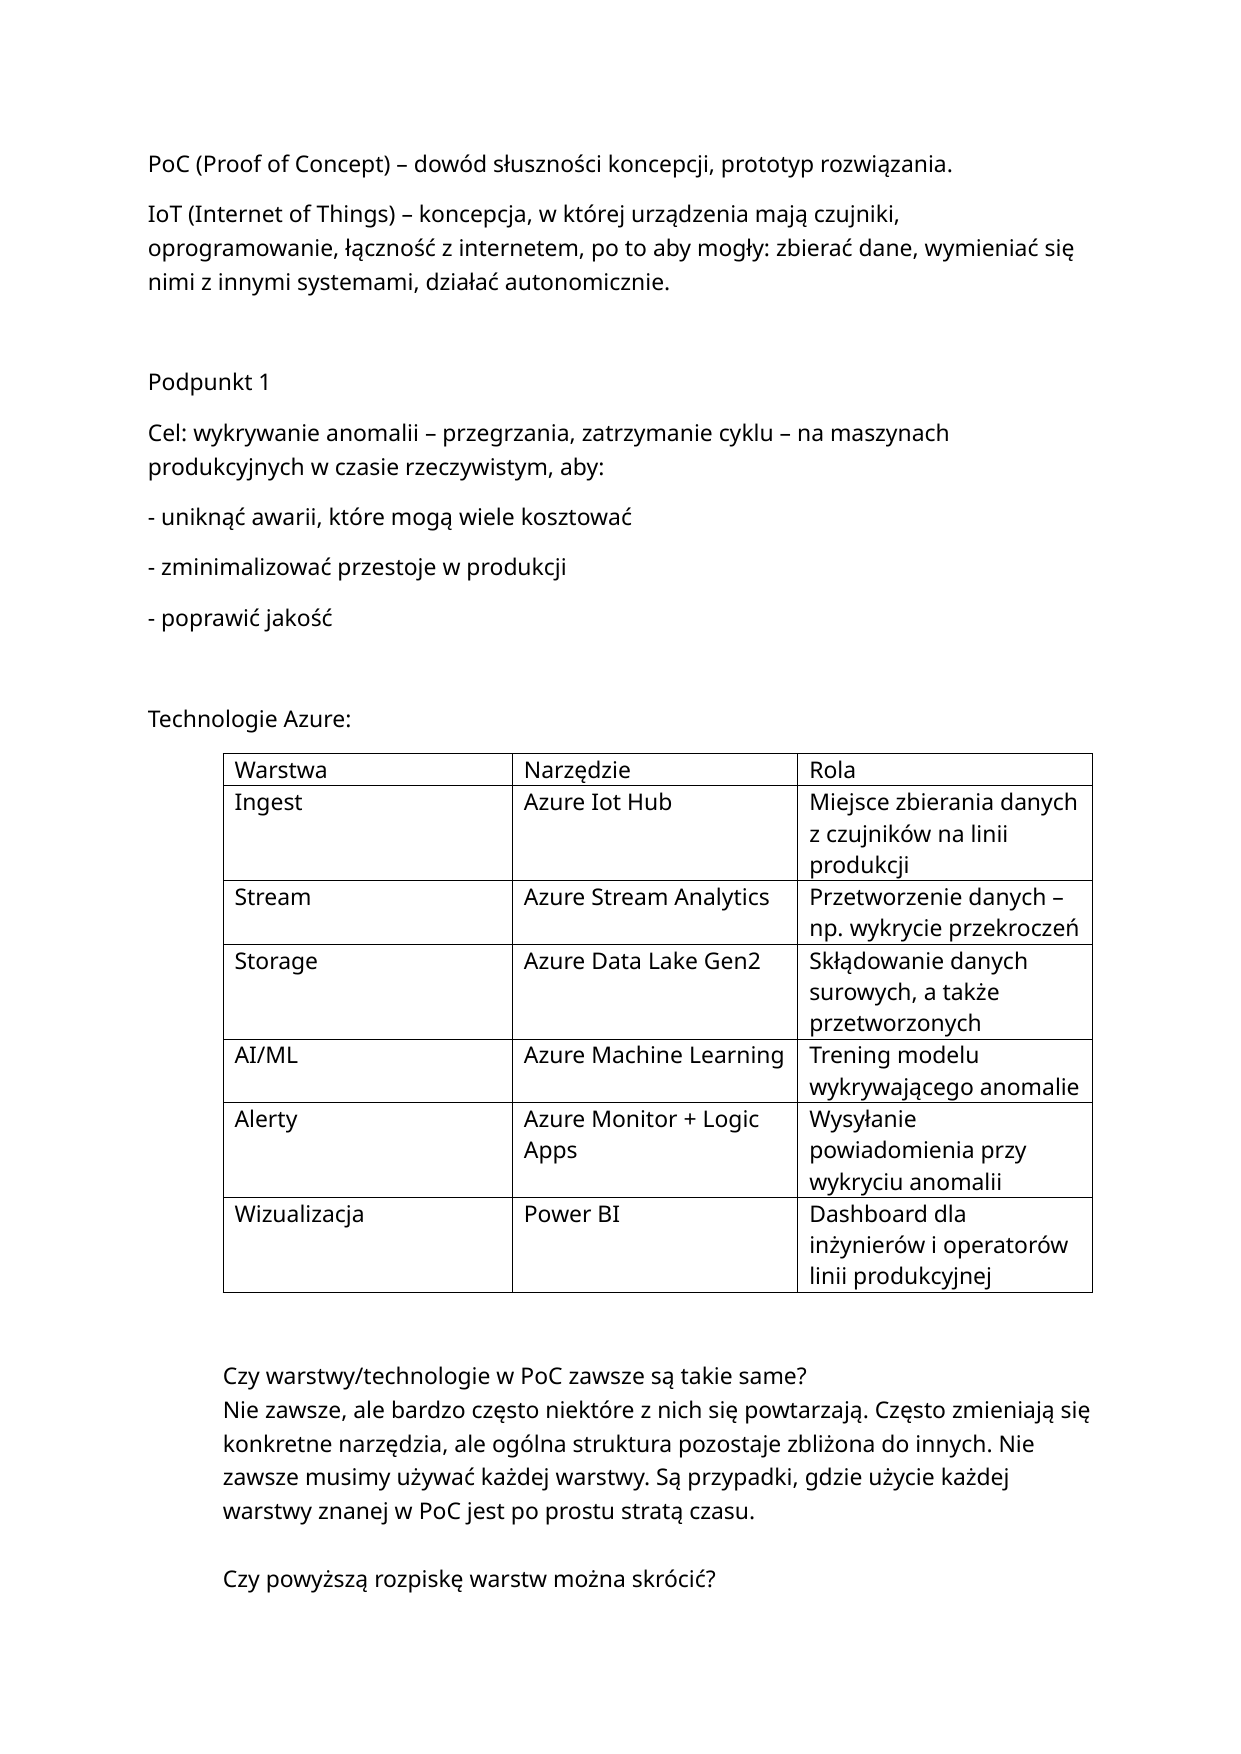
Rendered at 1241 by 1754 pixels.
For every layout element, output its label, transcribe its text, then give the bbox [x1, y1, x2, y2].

table_cell AI/ML [224, 1040, 512, 1102]
table_cell Azure Data Lake Gen2 [513, 945, 797, 1038]
table_header Warstwa [224, 754, 512, 785]
table_cell Azure Monitor + Logic Apps [513, 1103, 797, 1197]
text PoC (Proof of Concept) – dowód słuszności koncepcji, prototyp rozwiązania. [148, 148, 1093, 179]
table_cell Miejsce zbierania danych z czujników na linii produkcji [798, 786, 1092, 880]
table_cell Trening modelu wykrywającego anomalie [798, 1040, 1092, 1102]
table_cell Skłądowanie danych surowych, a także przetworzonych [798, 945, 1092, 1038]
table_cell Wysyłanie powiadomienia przy wykryciu anomalii [798, 1103, 1092, 1197]
table_cell Stream [224, 881, 512, 944]
table_cell Azure Machine Learning [513, 1040, 797, 1102]
text - zminimalizować przestoje w produkcji [148, 551, 1093, 583]
table_cell Alerty [224, 1103, 512, 1197]
table_cell Ingest [224, 786, 512, 880]
table_header Narzędzie [513, 754, 797, 785]
table_cell Azure Iot Hub [513, 786, 797, 880]
table_cell Przetworzenie danych – np. wykrycie przekroczeń [798, 881, 1092, 944]
list Nie zawsze, ale bardzo często niektóre z nich się powtarzają. Często zmieniają się konkretne narzędzia, ale ogólna struktura pozostaje zbliżona do innych. Nie zawsze musimy używać każdej warstwy. Są przypadki, gdzie użycie każdej warstwy znanej w PoC jest po prostu stratą czasu. [223, 1394, 1093, 1526]
table_header Rola [798, 754, 1092, 785]
text Technologie Azure: [148, 703, 1093, 734]
table_cell Power BI [513, 1198, 797, 1292]
list Czy powyższą rozpiskę warstw można skrócić? [223, 1563, 1093, 1594]
table_cell Wizualizacja [224, 1198, 512, 1292]
list Czy warstwy/technologie w PoC zawsze są takie same? [223, 1360, 1093, 1391]
text - poprawić jakość [148, 602, 1093, 633]
table_cell Azure Stream Analytics [513, 881, 797, 944]
text Podpunkt 1 [148, 366, 1093, 398]
table_cell Dashboard dla inżynierów i operatorów linii produkcyjnej [798, 1198, 1092, 1292]
text IoT (Internet of Things) – koncepcja, w której urządzenia mają czujniki, oprogramowanie, łączność z internetem, po to aby mogły: zbierać dane, wymieniać się nimi z innymi systemami, działać autonomicznie. [148, 198, 1093, 297]
text Cel: wykrywanie anomalii – przegrzania, zatrzymanie cyklu – na maszynach produkcyjnych w czasie rzeczywistym, aby: [148, 417, 1093, 482]
text - uniknąć awarii, które mogą wiele kosztować [148, 501, 1093, 532]
table_cell Storage [224, 945, 512, 1038]
